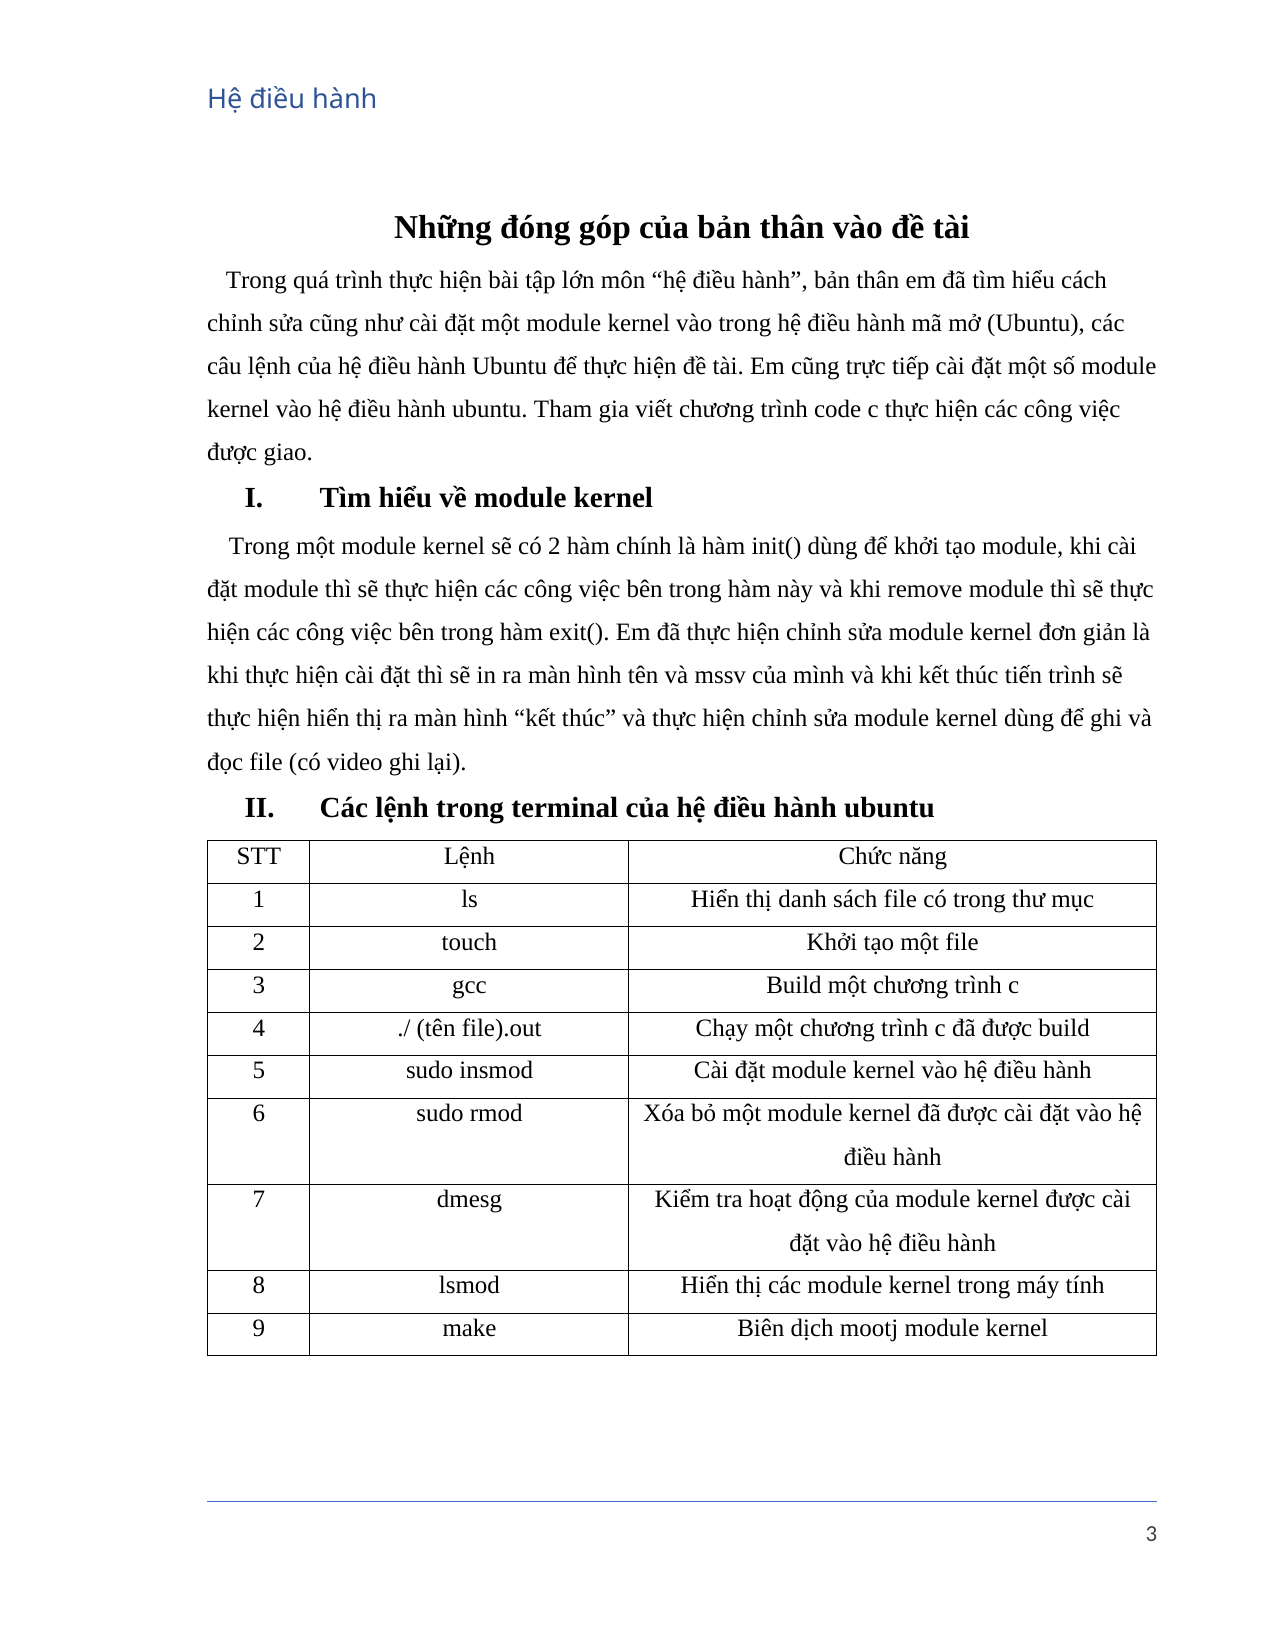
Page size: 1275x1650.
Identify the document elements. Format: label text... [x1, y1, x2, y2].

table_cell Chạy một chương trình c đã được build [629, 1013, 1156, 1054]
text Trong quá trình thực hiện bài tập lớn môn “hệ điều hành”, bản thân em đã tìm hiểu cách chỉnh sửa cũng như cài đặt một module kernel vào trong hệ điều hành mã mở (Ubuntu), các câu lệnh của hệ điều hành Ubuntu để thực hiện đề tài. Em cũng trực tiếp cài đặt một số module kernel vào hệ điều hành ubuntu. Tham gia viết chương trình code c thực hiện các công việc được giao. [207, 265, 1157, 466]
table_cell dmesg [310, 1185, 628, 1269]
table_cell lsmod [310, 1271, 628, 1312]
table_cell Cài đặt module kernel vào hệ điều hành [629, 1056, 1156, 1097]
table_cell make [310, 1314, 628, 1355]
table_cell sudo insmod [310, 1056, 628, 1097]
table_cell 2 [208, 927, 309, 969]
table_cell 3 [208, 970, 309, 1012]
table_cell touch [310, 927, 628, 969]
table_header Lệnh [310, 841, 628, 883]
table_cell Kiểm tra hoạt động của module kernel được cài đặt vào hệ điều hành [629, 1185, 1156, 1269]
text Trong một module kernel sẽ có 2 hàm chính là hàm init() dùng để khởi tạo module, khi cài đặt module thì sẽ thực hiện các công việc bên trong hàm này và khi remove module thì sẽ thực hiện các công việc bên trong hàm exit(). Em đã thực hiện chỉnh sửa module kernel đơn giản là khi thực hiện cài đặt thì sẽ in ra màn hình tên và mssv của mình và khi kết thúc tiến trình sẽ thực hiện hiển thị ra màn hình “kết thúc” và thực hiện chỉnh sửa module kernel dùng để ghi và đọc file (có video ghi lại). [207, 531, 1157, 775]
table_cell 8 [208, 1271, 309, 1312]
table_cell ls [310, 884, 628, 926]
list Tìm hiểu về module kernel [244, 481, 1157, 514]
table_cell 4 [208, 1013, 309, 1054]
table_cell Xóa bỏ một module kernel đã được cài đặt vào hệ điều hành [629, 1099, 1156, 1183]
table_cell ./ (tên file).out [310, 1013, 628, 1054]
table_header Chức năng [629, 841, 1156, 883]
table_cell 7 [208, 1185, 309, 1269]
table_cell Build một chương trình c [629, 970, 1156, 1012]
table_cell Hiển thị các module kernel trong máy tính [629, 1271, 1156, 1312]
table_cell Khởi tạo một file [629, 927, 1156, 969]
table_cell Hiển thị danh sách file có trong thư mục [629, 884, 1156, 926]
table_cell 1 [208, 884, 309, 926]
table_cell 6 [208, 1099, 309, 1183]
table_cell gcc [310, 970, 628, 1012]
table_cell 5 [208, 1056, 309, 1097]
list Các lệnh trong terminal của hệ điều hành ubuntu [244, 790, 1157, 823]
table_cell sudo rmod [310, 1099, 628, 1183]
table_cell 9 [208, 1314, 309, 1355]
table_cell Biên dịch mootj module kernel [629, 1314, 1156, 1355]
text Những đóng góp của bản thân vào đề tài [207, 207, 1157, 246]
table_header STT [208, 841, 309, 883]
